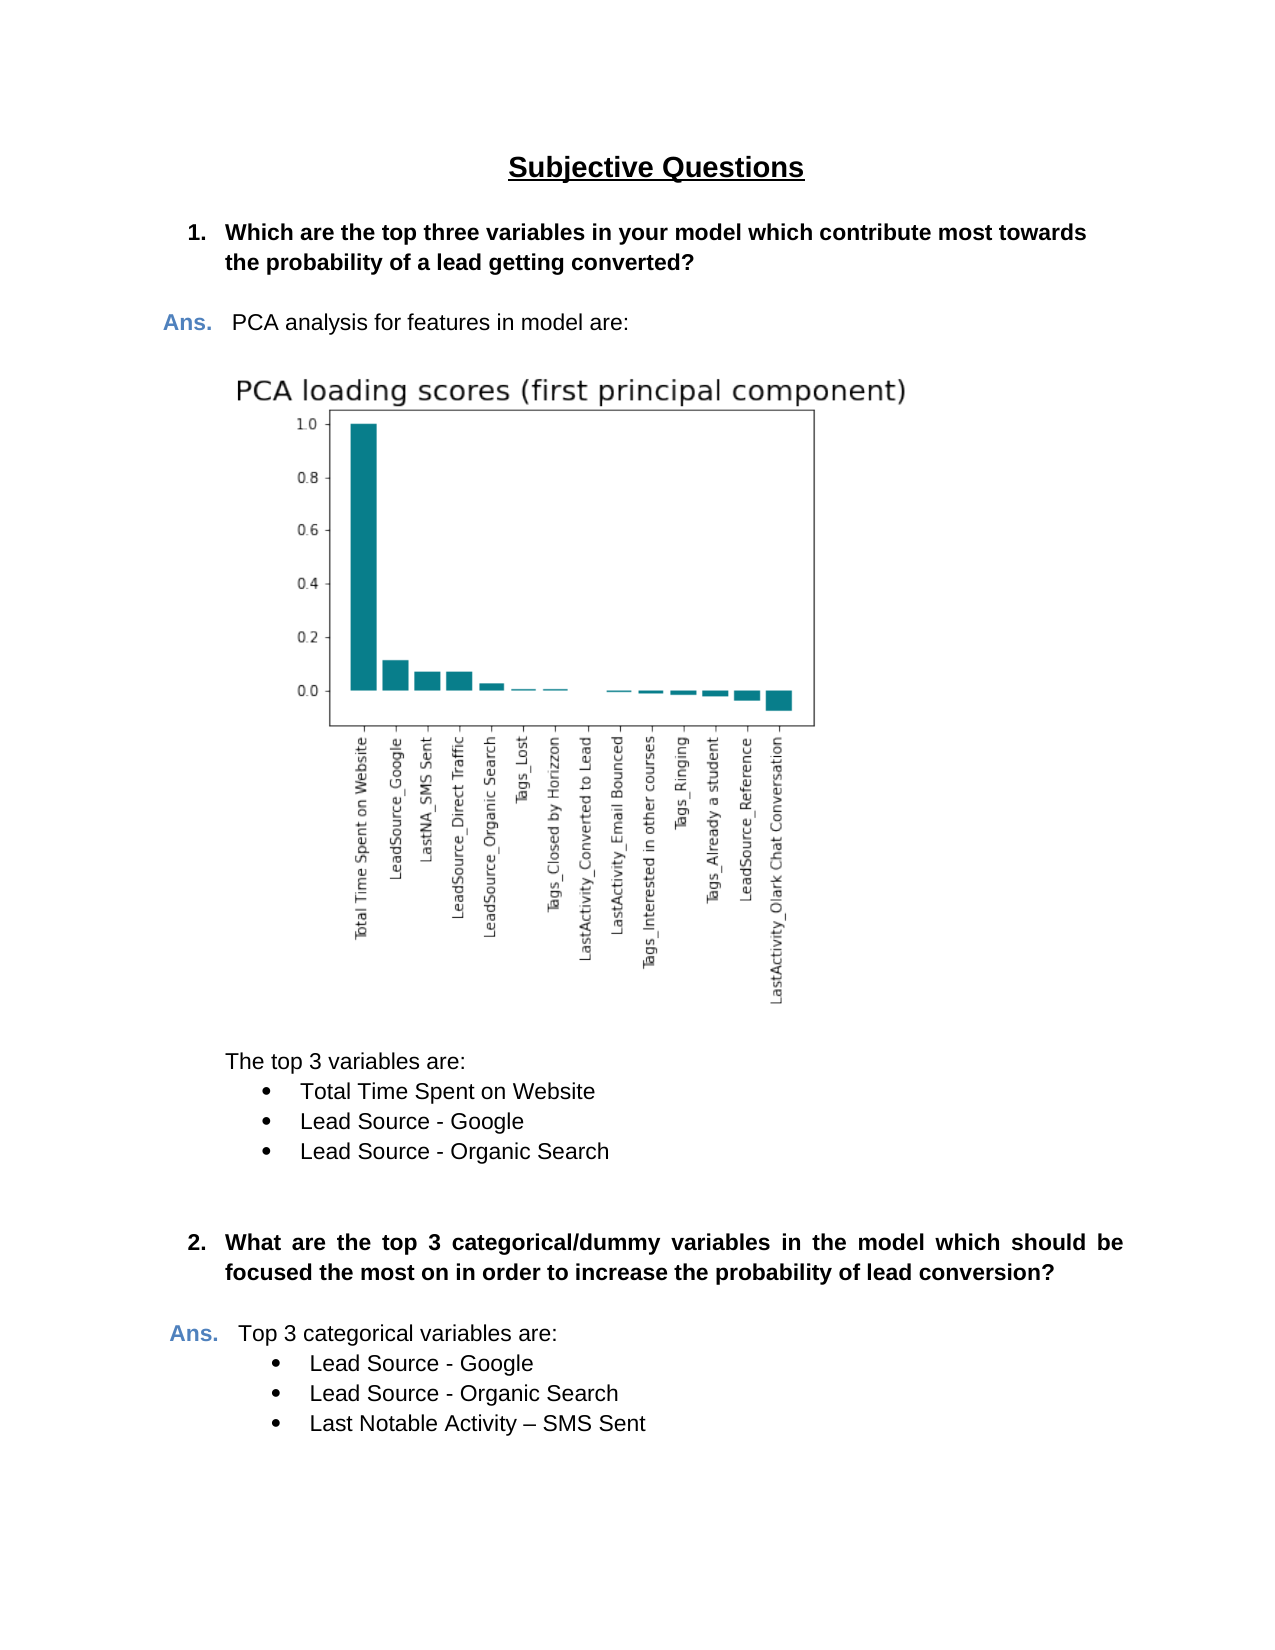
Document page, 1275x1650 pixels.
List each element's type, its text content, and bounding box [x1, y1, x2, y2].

list Last Notable Activity – SMS Sent [272, 1410, 1125, 1436]
list Lead Source - Organic Search [272, 1380, 1125, 1406]
text Subjective Questions [187, 150, 1125, 183]
list Total Time Spent on Website [262, 1078, 1125, 1104]
list What are the top 3 categorical/dummy variables in the model which should be focused the most on in order to increase the probability of lead conversion? [187, 1229, 1125, 1285]
text Ans. Top 3 categorical variables are: [150, 1319, 1125, 1346]
list Lead Source - Organic Search [262, 1138, 1125, 1164]
list Lead Source - Google [272, 1350, 1125, 1376]
picture [225, 369, 918, 1014]
text Ans. PCA analysis for features in model are: [150, 309, 1125, 336]
text The top 3 variables are: [225, 1017, 1125, 1074]
list Lead Source - Google [262, 1108, 1125, 1134]
list Which are the top three variables in your model which contribute most towards [187, 219, 1125, 245]
text the probability of a lead getting converted? [225, 249, 1125, 275]
